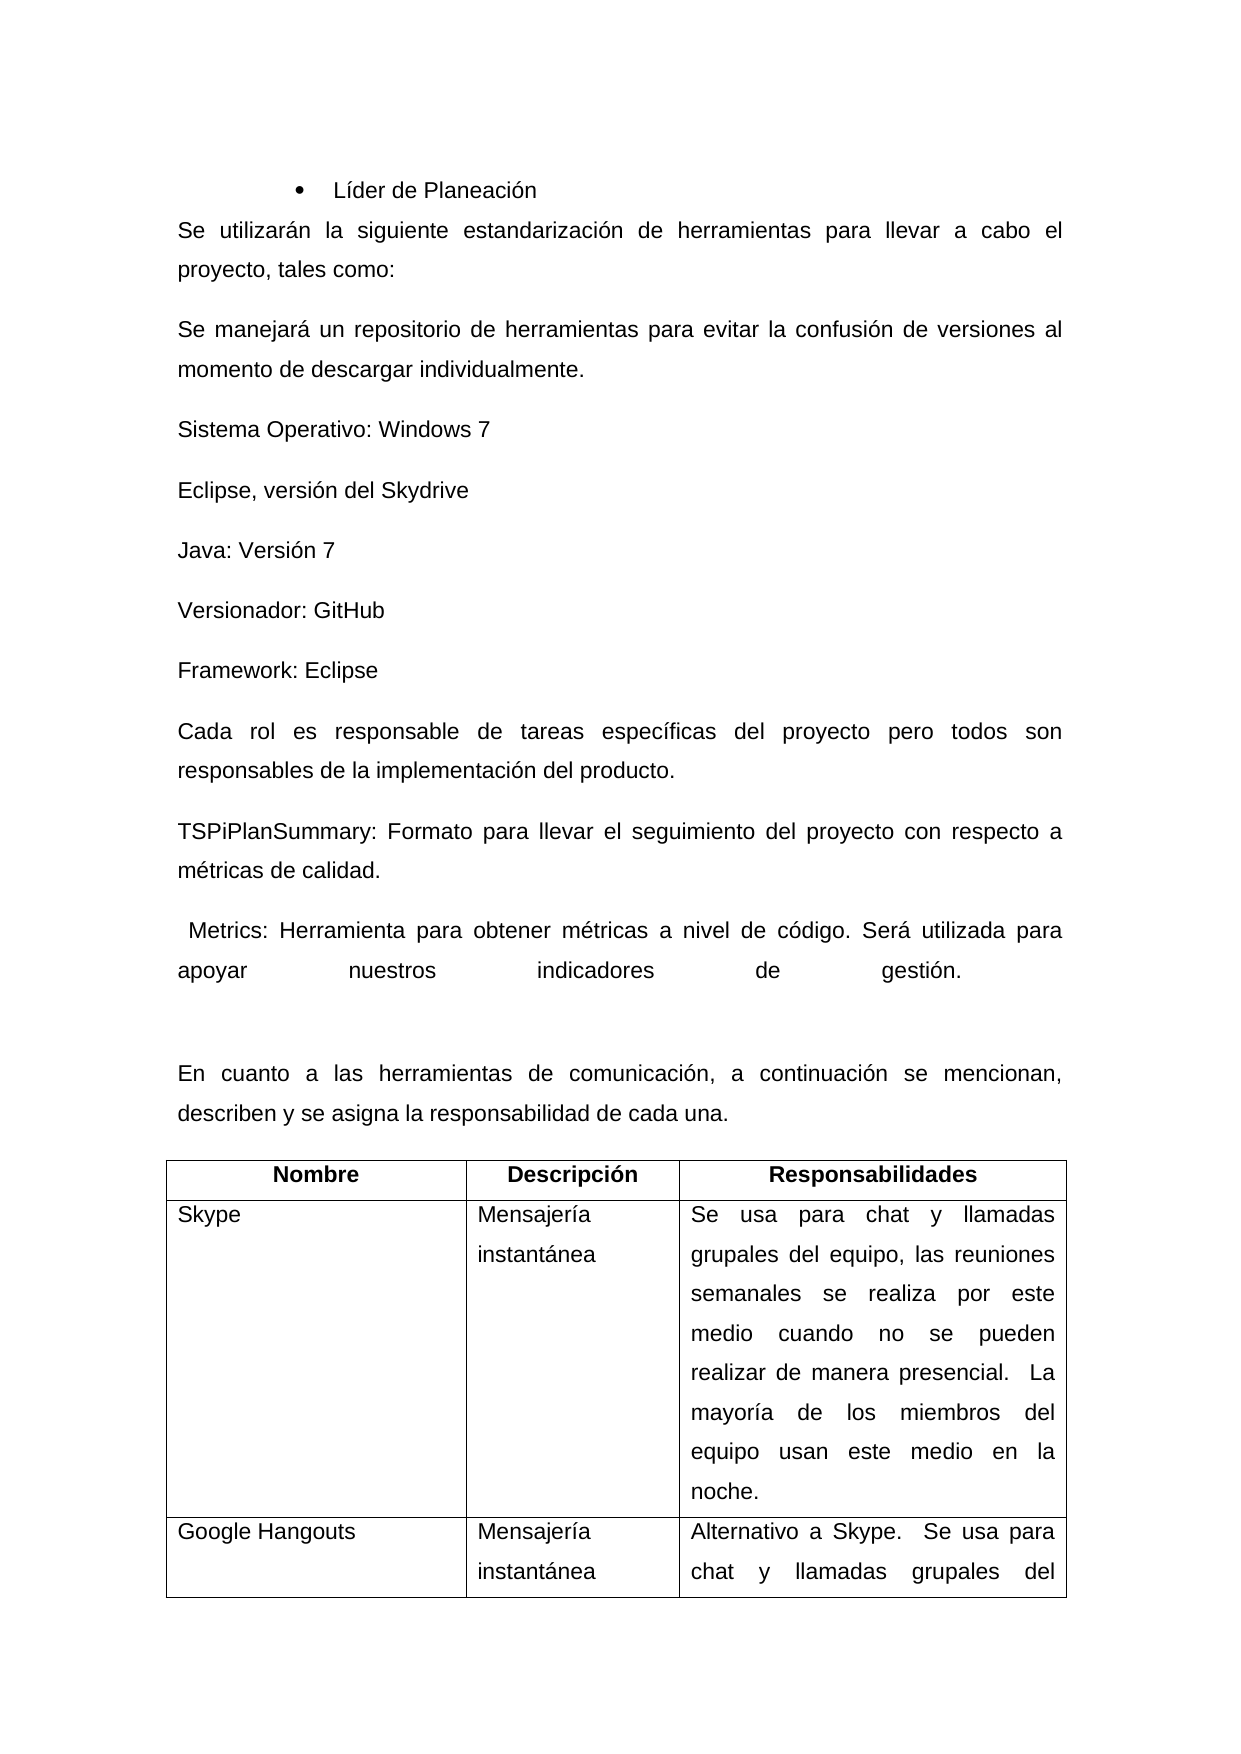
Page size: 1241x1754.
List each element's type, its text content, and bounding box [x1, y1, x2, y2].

text Cada rol es responsable de tareas específicas del proyecto pero todos son responsables de la implementación del producto. [177, 718, 1063, 784]
text Se manejará un repositorio de herramientas para evitar la confusión de versiones al momento de descargar individualmente. [177, 316, 1063, 382]
table_cell Se usa para chat y llamadas grupales del equipo, las reuniones semanales se realiza por este medio cuando no se pueden realizar de manera presencial. La mayoría de los miembros del equipo usan este medio en la noche. [680, 1201, 1066, 1517]
list Líder de Planeación [296, 177, 1063, 203]
text TSPiPlanSummary: Formato para llevar el seguimiento del proyecto con respecto a métricas de calidad. [177, 818, 1063, 883]
text En cuanto a las herramientas de comunicación, a continuación se mencionan, describen y se asigna la responsabilidad de cada una. [177, 1060, 1063, 1126]
text Sistema Operativo: Windows 7 [177, 416, 1063, 443]
table_header Responsabilidades [680, 1161, 1066, 1200]
text Se utilizarán la siguiente estandarización de herramientas para llevar a cabo el proyecto, tales como: [177, 217, 1063, 282]
text Eclipse, versión del Skydrive [177, 477, 1063, 503]
table_cell Skype [167, 1201, 466, 1517]
text Framework: Eclipse [177, 657, 1063, 684]
text Metrics: Herramienta para obtener métricas a nivel de código. Será utilizada para apoyar nuestros indicadores de gestión. [177, 917, 1063, 1025]
table_cell Mensajería instantánea [467, 1518, 679, 1597]
text Versionador: GitHub [177, 597, 1063, 623]
table_header Nombre [167, 1161, 466, 1200]
table_header Descripción [467, 1161, 679, 1200]
table_cell Mensajería instantánea [467, 1201, 679, 1517]
text Java: Versión 7 [177, 537, 1063, 563]
table_cell Google Hangouts [167, 1518, 466, 1597]
